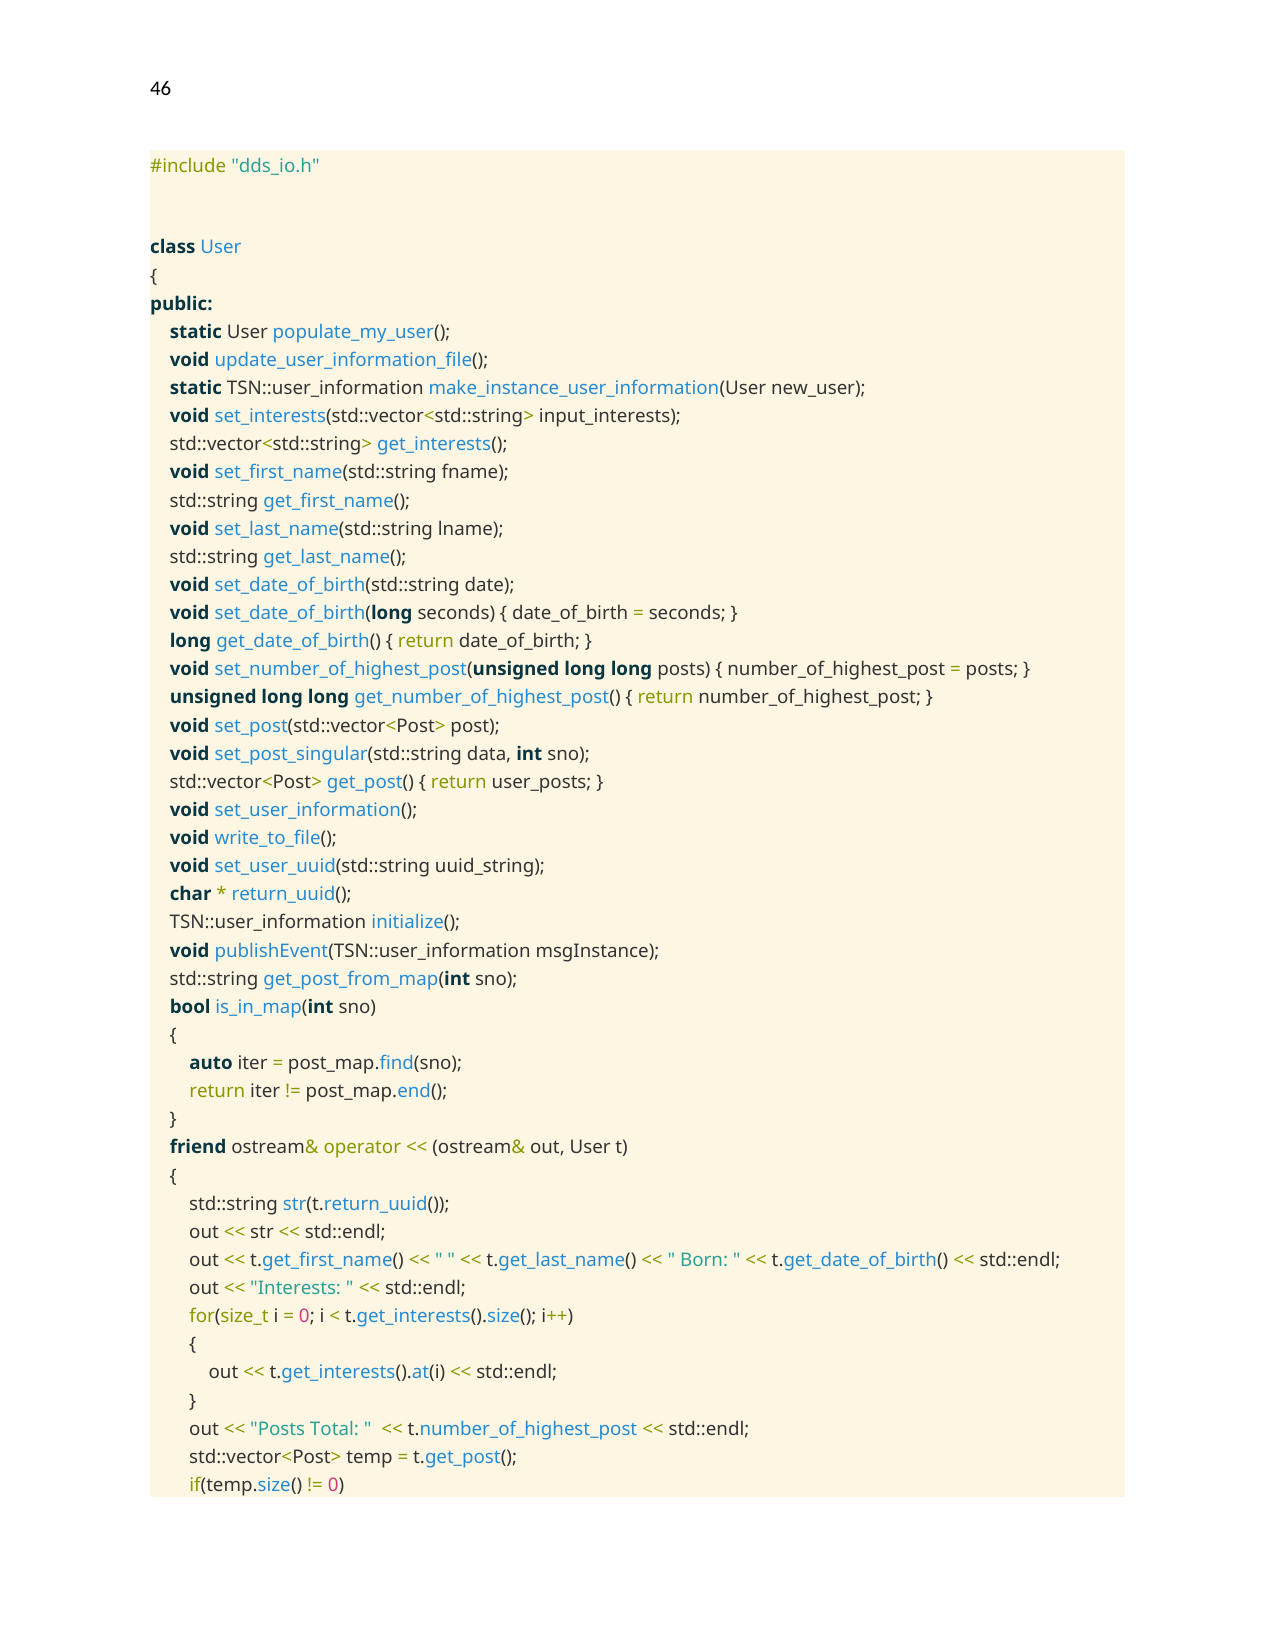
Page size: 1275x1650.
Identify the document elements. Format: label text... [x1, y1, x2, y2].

text out << "Interests: " << std::endl; [150, 1272, 1125, 1300]
text unsigned long long get_number_of_highest_post() { return number_of_highest_post; } [150, 681, 1125, 709]
text void set_post_singular(std::string data, int sno); [150, 737, 1125, 766]
text bool is_in_map(int sno) [150, 991, 1125, 1019]
text public: [150, 287, 1125, 316]
text std::string str(t.return_uuid()); [150, 1187, 1125, 1216]
text { [150, 1159, 1125, 1187]
text void set_first_name(std::string fname); [150, 456, 1125, 484]
text void set_date_of_birth(long seconds) { date_of_birth = seconds; } [150, 597, 1125, 625]
text class User [150, 231, 1125, 259]
text friend ostream& operator << (ostream& out, User t) [150, 1131, 1125, 1159]
text long get_date_of_birth() { return date_of_birth; } [150, 625, 1125, 653]
text out << t.get_interests().at(i) << std::endl; [150, 1356, 1125, 1384]
text for(size_t i = 0; i < t.get_interests().size(); i++) [150, 1300, 1125, 1328]
text void set_user_uuid(std::string uuid_string); [150, 850, 1125, 878]
text static User populate_my_user(); [150, 316, 1125, 344]
text #include "dds_io.h" [150, 150, 1125, 178]
text void update_user_information_file(); [150, 344, 1125, 372]
text TSN::user_information initialize(); [150, 906, 1125, 934]
text if(temp.size() != 0) [150, 1469, 1125, 1497]
text std::string get_last_name(); [150, 541, 1125, 569]
text char * return_uuid(); [150, 878, 1125, 906]
text std::string get_post_from_map(int sno); [150, 962, 1125, 991]
text } [150, 1384, 1125, 1412]
text void set_date_of_birth(std::string date); [150, 569, 1125, 597]
text { [150, 1328, 1125, 1356]
text std::string get_first_name(); [150, 484, 1125, 512]
text out << t.get_first_name() << " " << t.get_last_name() << " Born: " << t.get_date_of_birth() << std::endl; [150, 1244, 1125, 1272]
text return iter != post_map.end(); [150, 1075, 1125, 1103]
text void set_number_of_highest_post(unsigned long long posts) { number_of_highest_post = posts; } [150, 653, 1125, 681]
text void set_last_name(std::string lname); [150, 512, 1125, 541]
text void set_post(std::vector<Post> post); [150, 709, 1125, 737]
text static TSN::user_information make_instance_user_information(User new_user); [150, 372, 1125, 400]
text std::vector<Post> get_post() { return user_posts; } [150, 766, 1125, 794]
text void set_interests(std::vector<std::string> input_interests); [150, 400, 1125, 428]
text } [150, 1103, 1125, 1131]
text out << "Posts Total: " << t.number_of_highest_post << std::endl; [150, 1412, 1125, 1441]
text void publishEvent(TSN::user_information msgInstance); [150, 934, 1125, 962]
text std::vector<Post> temp = t.get_post(); [150, 1441, 1125, 1469]
text { [150, 1019, 1125, 1047]
text auto iter = post_map.find(sno); [150, 1047, 1125, 1075]
text std::vector<std::string> get_interests(); [150, 428, 1125, 456]
text { [150, 259, 1125, 287]
text out << str << std::endl; [150, 1216, 1125, 1244]
text void set_user_information(); [150, 794, 1125, 822]
text void write_to_file(); [150, 822, 1125, 850]
